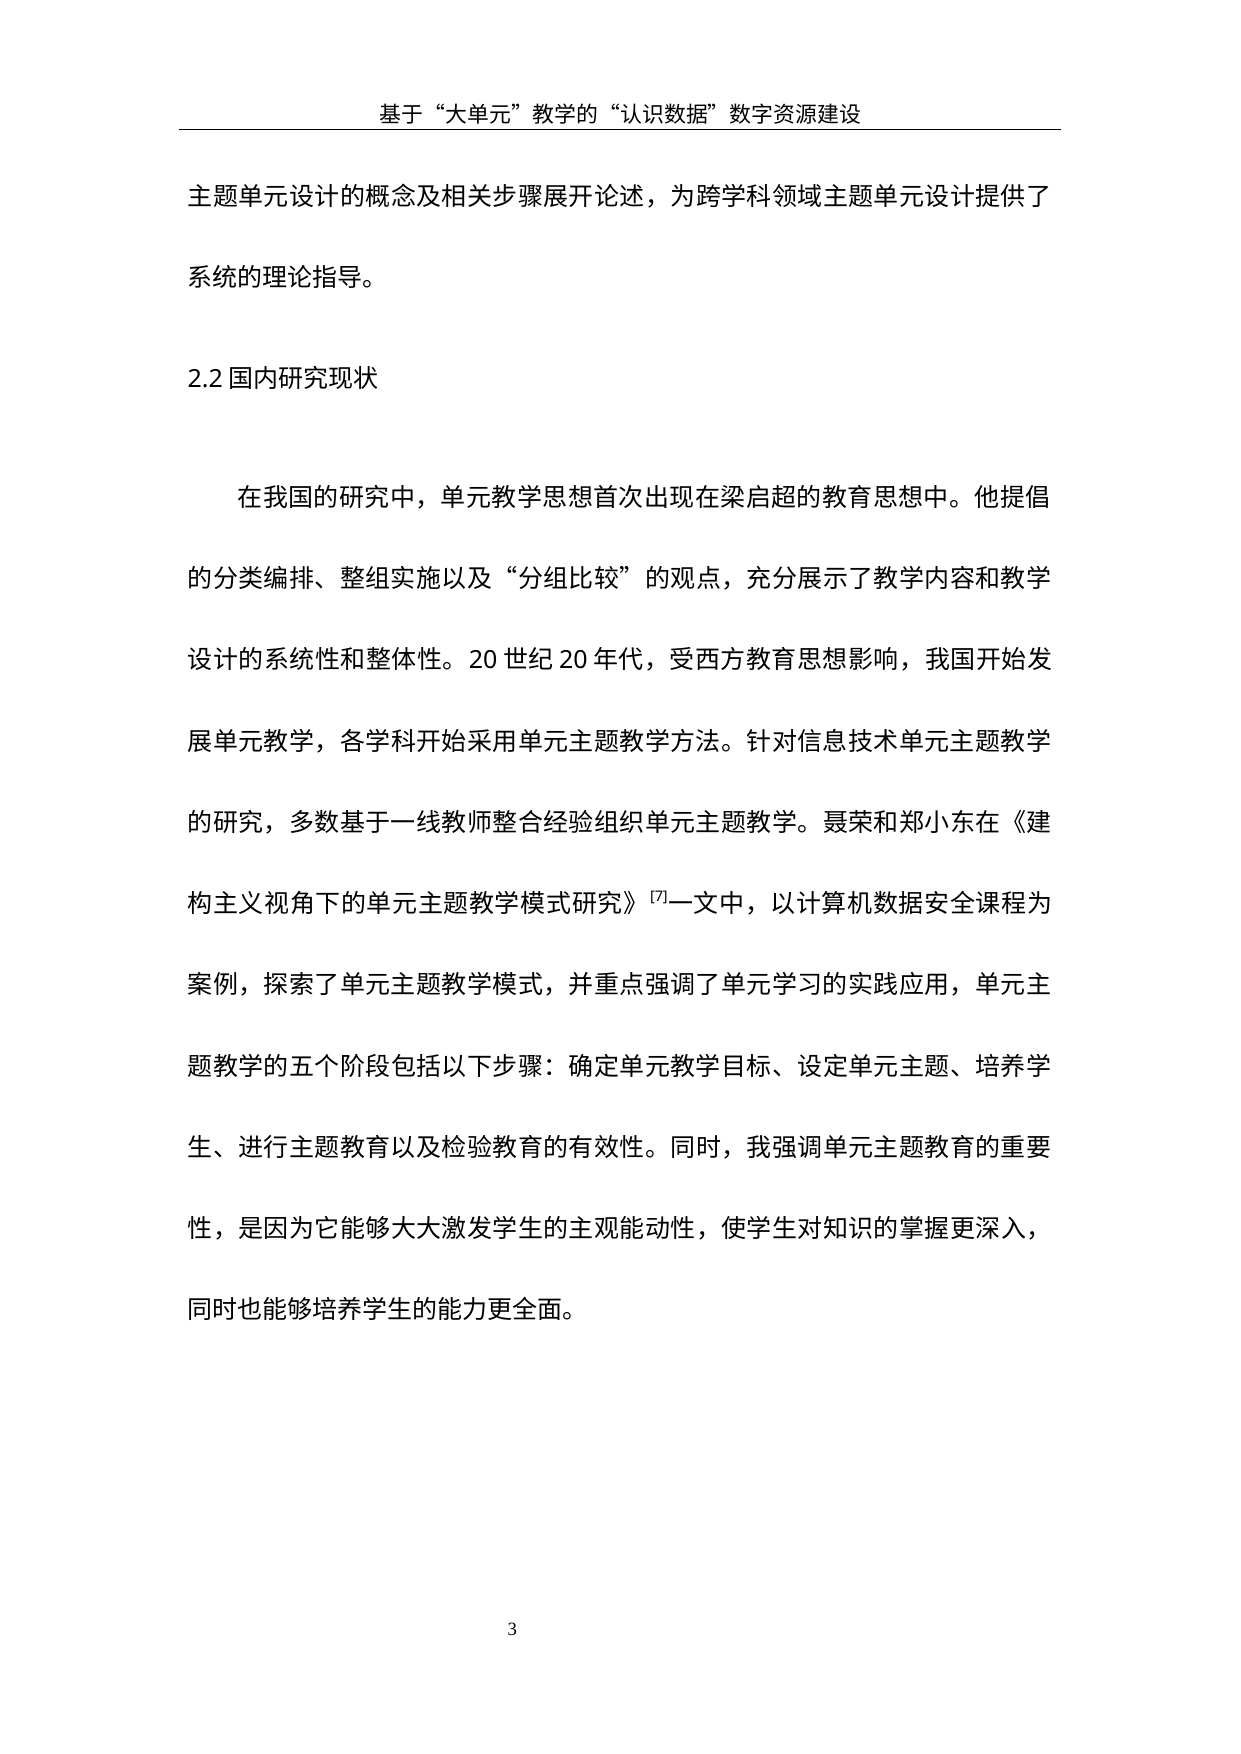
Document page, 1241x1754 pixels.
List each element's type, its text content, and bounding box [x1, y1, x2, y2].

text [187, 162, 1053, 308]
subtitle 2.2国内研究现状 [187, 344, 1053, 409]
text 在我国的研究中，单元教学思想首次出现在梁启超的教育思想中。他提倡的分类编排、整组实施以及“分组比较”的观点，充分展示了教学内容和教学设计的系统性和整体性。20世纪20年代，受西方教育思想影响，我国开始发展单元教学，各学科开始采用单元主题教学方法。针对信息技术单元主题教学的研究，多数基于一线教师整合经验组织单元主题教学。聂荣和郑小东在《建构主义视角下的单元主题教学模式研究》[7]一文中，以计算机数据安全课程为案例，探索了单元主题教学模式，并重点强调了单元学习的实践应用，单元主题教学的五个阶段包括以下步骤：确定单元教学目标、设定单元主题、培养学生、进行主题教育以及检验教育的有效性。同时，我强调单元主题教育的重要性，是因为它能够大大激发学生的主观能动性，使学生对知识的掌握更深入，同时也能够培养学生的能力更全面。 [187, 463, 1053, 1340]
